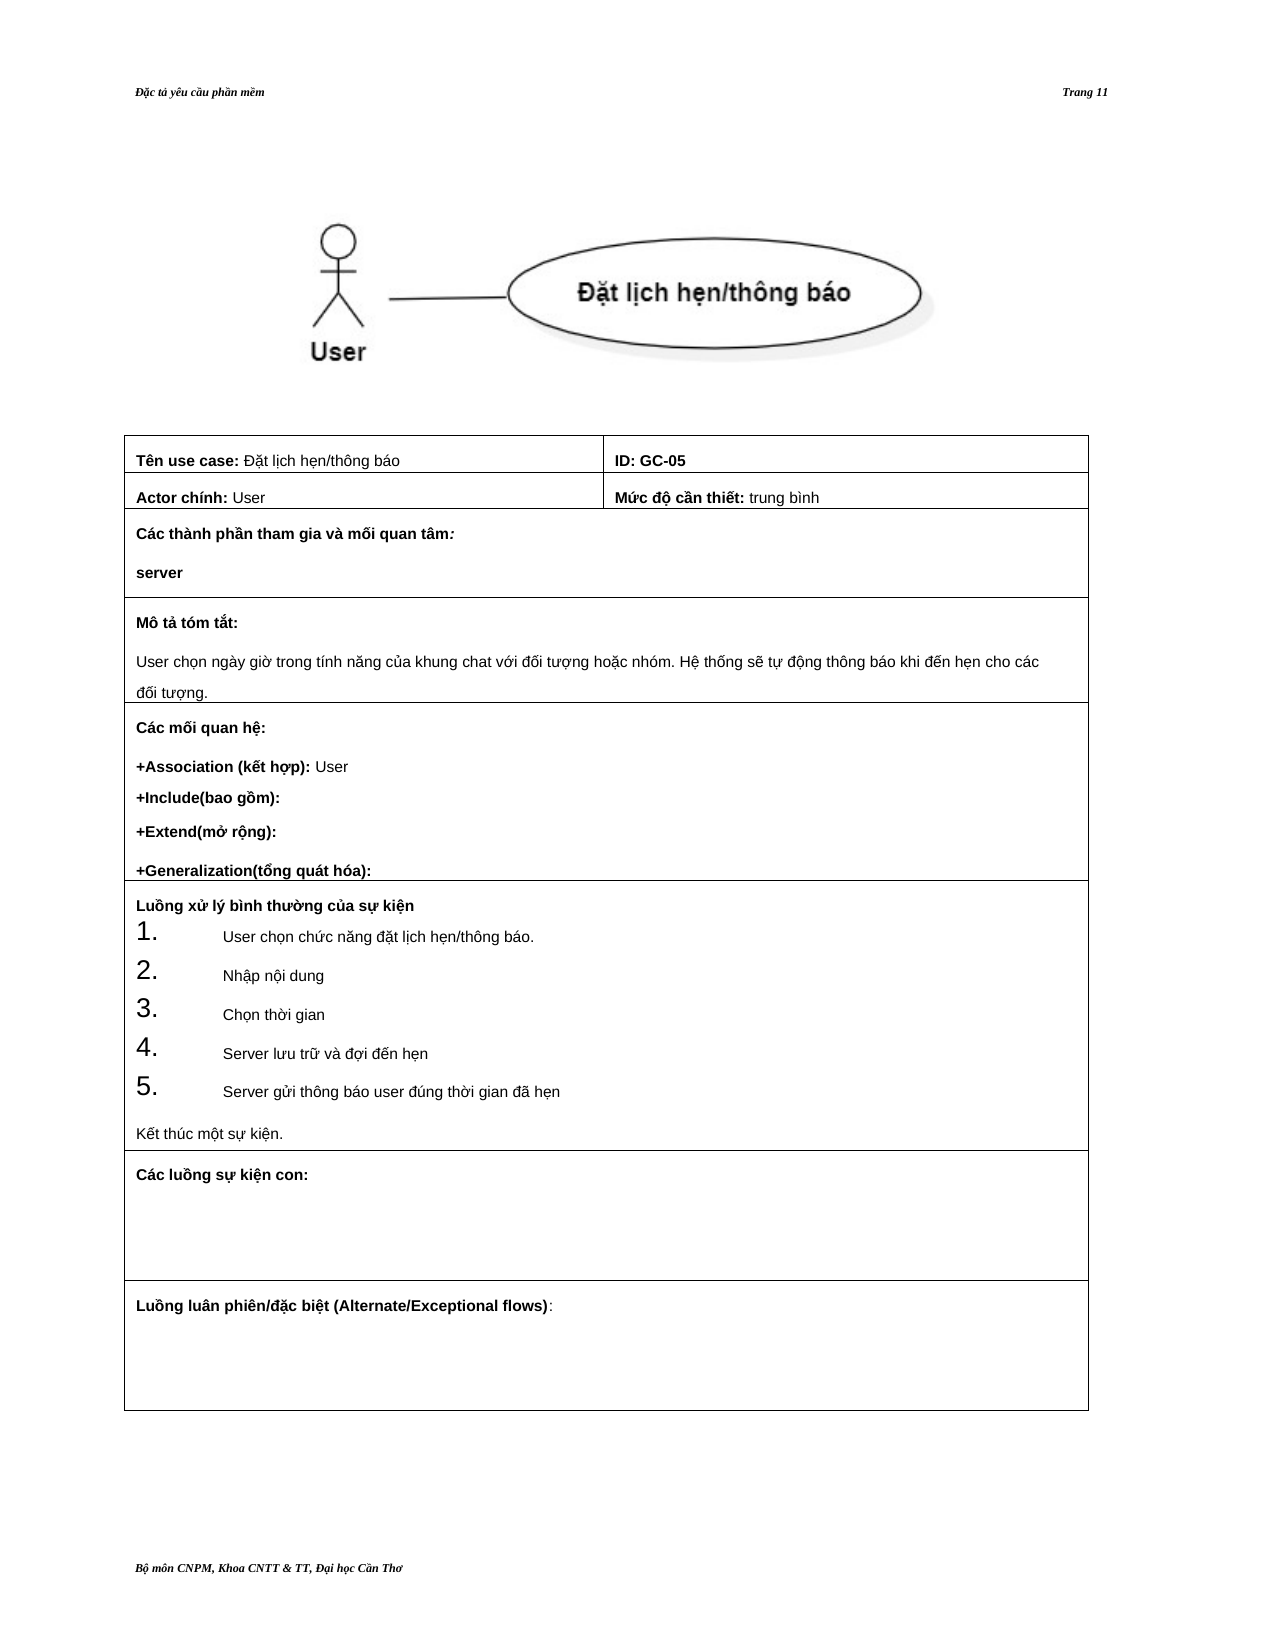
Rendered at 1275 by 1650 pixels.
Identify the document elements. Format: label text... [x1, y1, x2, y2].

table_cell Các thành phần tham gia và mối quan tâm: server [125, 509, 1088, 597]
table_cell Actor chính: User [125, 473, 603, 508]
picture [263, 177, 959, 416]
table_cell Các luồng sự kiện con: [125, 1151, 1088, 1280]
table_header Tên use case: Đặt lịch hẹn/thông báo [125, 436, 603, 472]
table_cell Luồng xử lý bình thường của sự kiện User chọn chức năng đặt lịch hẹn/thông báo. Nhập nội dung Chọn thời gian Server lưu trữ và đợi đến hẹn Server gửi thông báo user đúng thời gian đã hẹn Kết thúc một sự kiện. [125, 881, 1088, 1149]
table_cell Mức độ cần thiết: trung bình [604, 473, 1088, 508]
table_cell Mô tả tóm tắt: User chọn ngày giờ trong tính năng của khung chat với đối tượng hoặc nhóm. Hệ thống sẽ tự động thông báo khi đến hẹn cho các đối tượng. [125, 598, 1088, 702]
table_header ID: GC-05 [604, 436, 1088, 472]
table_cell Luồng luân phiên/đặc biệt (Alternate/Exceptional flows): [125, 1281, 1088, 1410]
table_cell Các mối quan hệ: +Association (kết hợp): User +Include(bao gồm): +Extend(mở rộng): +Generalization(tổng quát hóa): [125, 703, 1088, 880]
